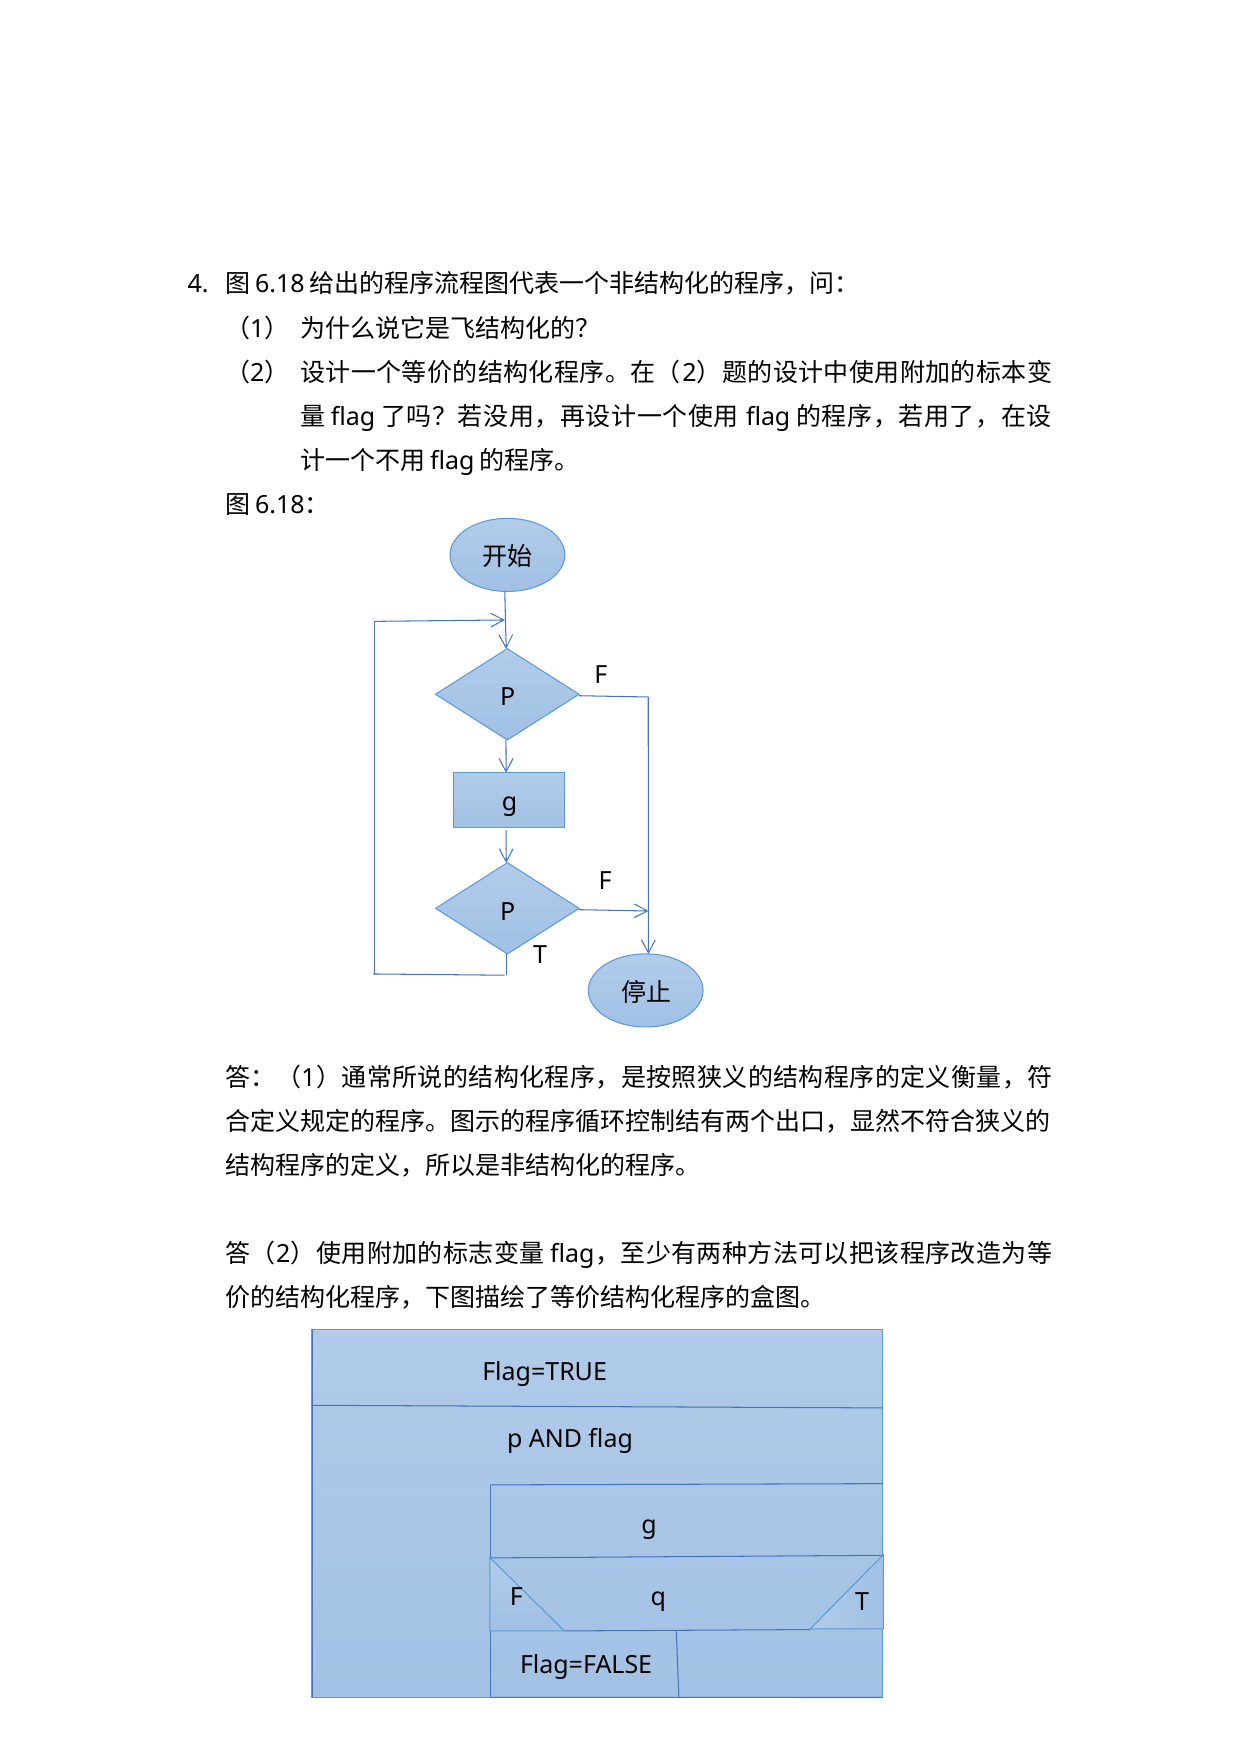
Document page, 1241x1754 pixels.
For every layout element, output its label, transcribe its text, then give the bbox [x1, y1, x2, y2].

list 设计一个等价的结构化程序。在（2）题的设计中使用附加的标本变量flag了吗？若没用，再设计一个使用flag的程序，若用了，在设计一个不用flag的程序。 [225, 348, 1053, 480]
text 图6.18： [225, 480, 1053, 524]
text 答：（1）通常所说的结构化程序，是按照狭义的结构程序的定义衡量，符合定义规定的程序。图示的程序循环控制结有两个出口，显然不符合狭义的结构程序的定义，所以是非结构化的程序。 [225, 1053, 1053, 1185]
text 答（2）使用附加的标志变量flag，至少有两种方法可以把该程序改造为等价的结构化程序，下图描绘了等价结构化程序的盒图。 [225, 1229, 1053, 1318]
list 为什么说它是飞结构化的？ [225, 304, 1053, 348]
list 图6.18给出的程序流程图代表一个非结构化的程序，问： [187, 260, 1053, 304]
